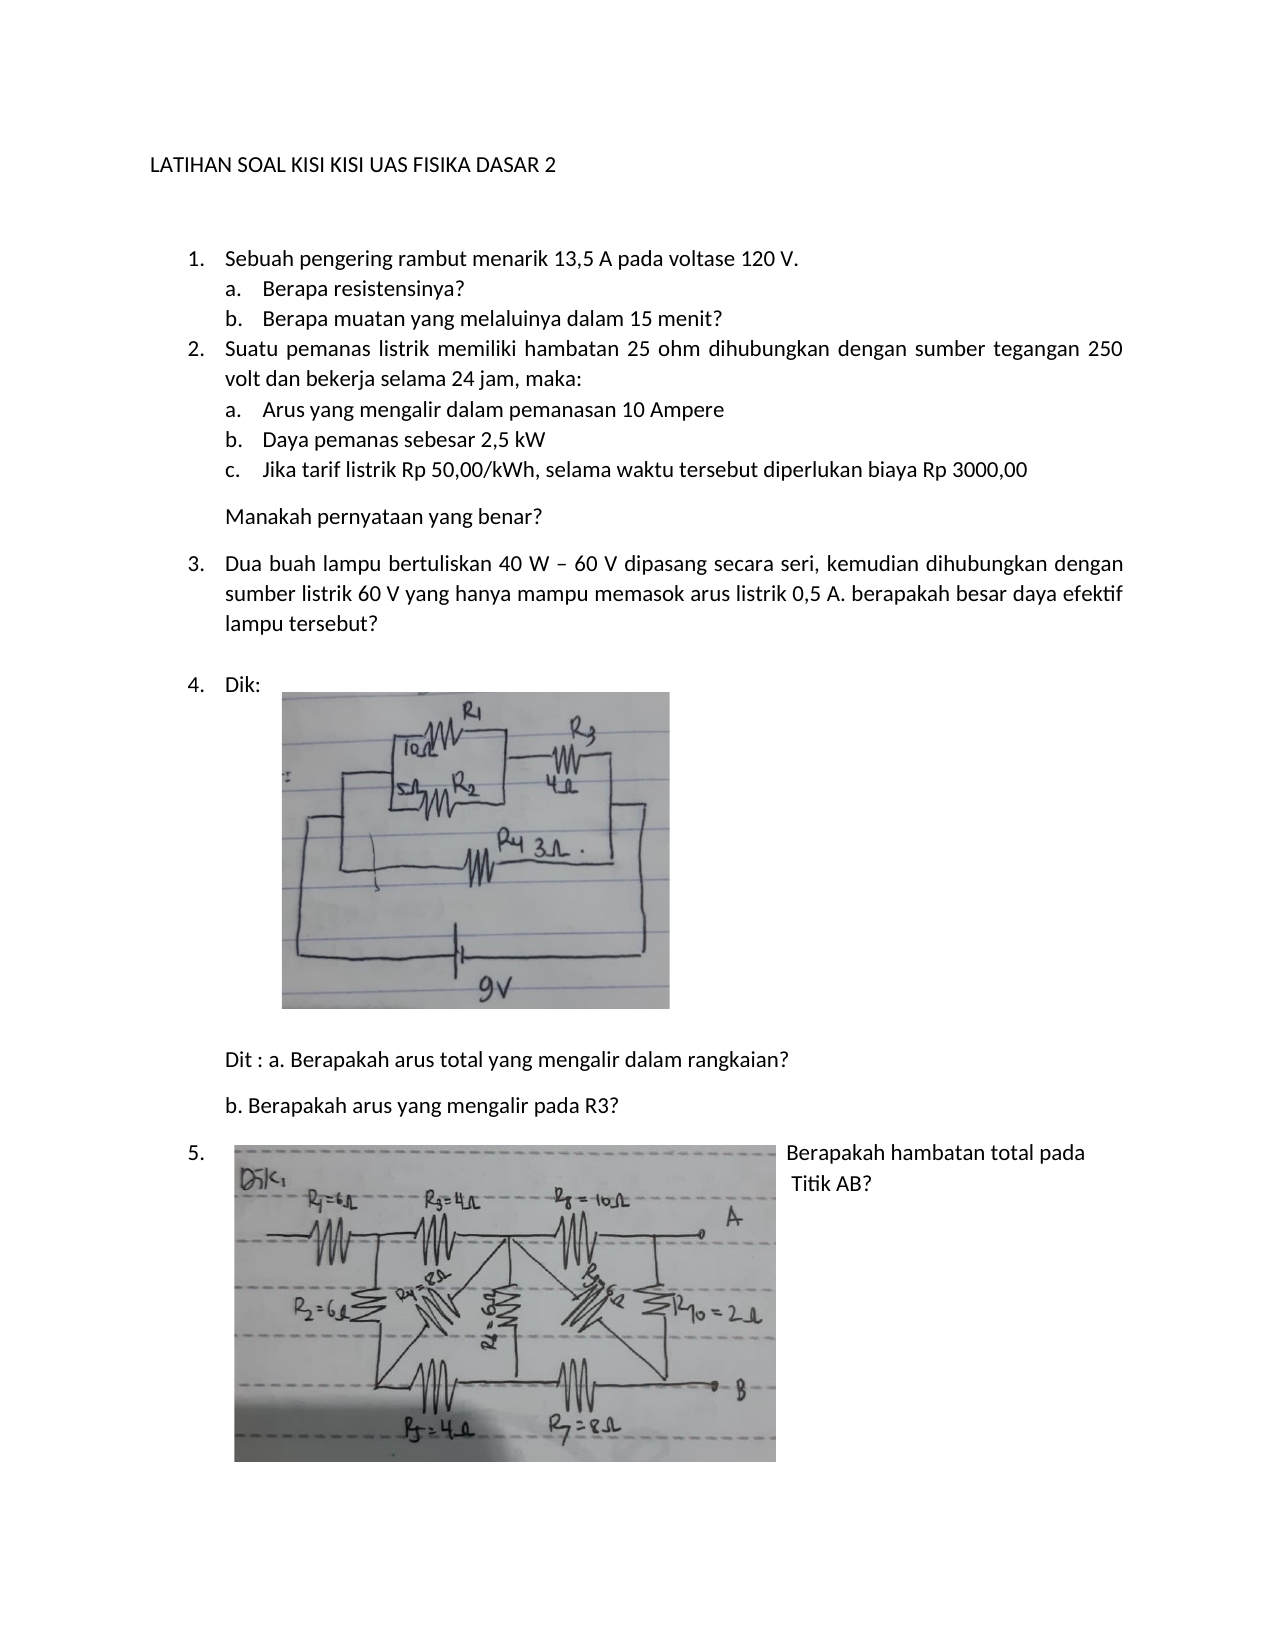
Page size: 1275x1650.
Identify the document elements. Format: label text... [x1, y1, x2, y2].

list Berapa muatan yang melaluinya dalam 15 menit? [225, 304, 1125, 332]
list Sebuah pengering rambut menarik 13,5 A pada voltase 120 V. [187, 244, 1125, 272]
list Jika tarif listrik Rp 50,00/kWh, selama waktu tersebut diperlukan biaya Rp 3000,00 [225, 455, 1125, 483]
picture [281, 692, 670, 1009]
list Berapakah hambatan total pada [187, 1138, 1125, 1167]
picture [234, 1145, 776, 1462]
list Dua buah lampu bertuliskan 40 W – 60 V dipasang secara seri, kemudian dihubungkan dengan sumber listrik 60 V yang hanya mampu memasok arus listrik 0,5 A. berapakah besar daya efektif lampu tersebut? [187, 549, 1125, 637]
list Arus yang mengalir dalam pemanasan 10 Ampere [225, 395, 1125, 423]
list Dik: [187, 670, 1125, 698]
text LATIHAN SOAL KISI KISI UAS FISIKA DASAR 2 [150, 150, 1125, 178]
text Manakah pernyataan yang benar? [225, 502, 1125, 530]
list Daya pemanas sebesar 2,5 kW [225, 425, 1125, 453]
list Titik AB? [776, 1169, 1125, 1197]
text Dit : a. Berapakah arus total yang mengalir dalam rangkaian? [150, 1045, 1125, 1073]
list Berapa resistensinya? [225, 274, 1125, 302]
text b. Berapakah arus yang mengalir pada R3? [225, 1092, 1125, 1120]
list Suatu pemanas listrik memiliki hambatan 25 ohm dihubungkan dengan sumber tegangan 250 volt dan bekerja selama 24 jam, maka: [187, 334, 1125, 393]
